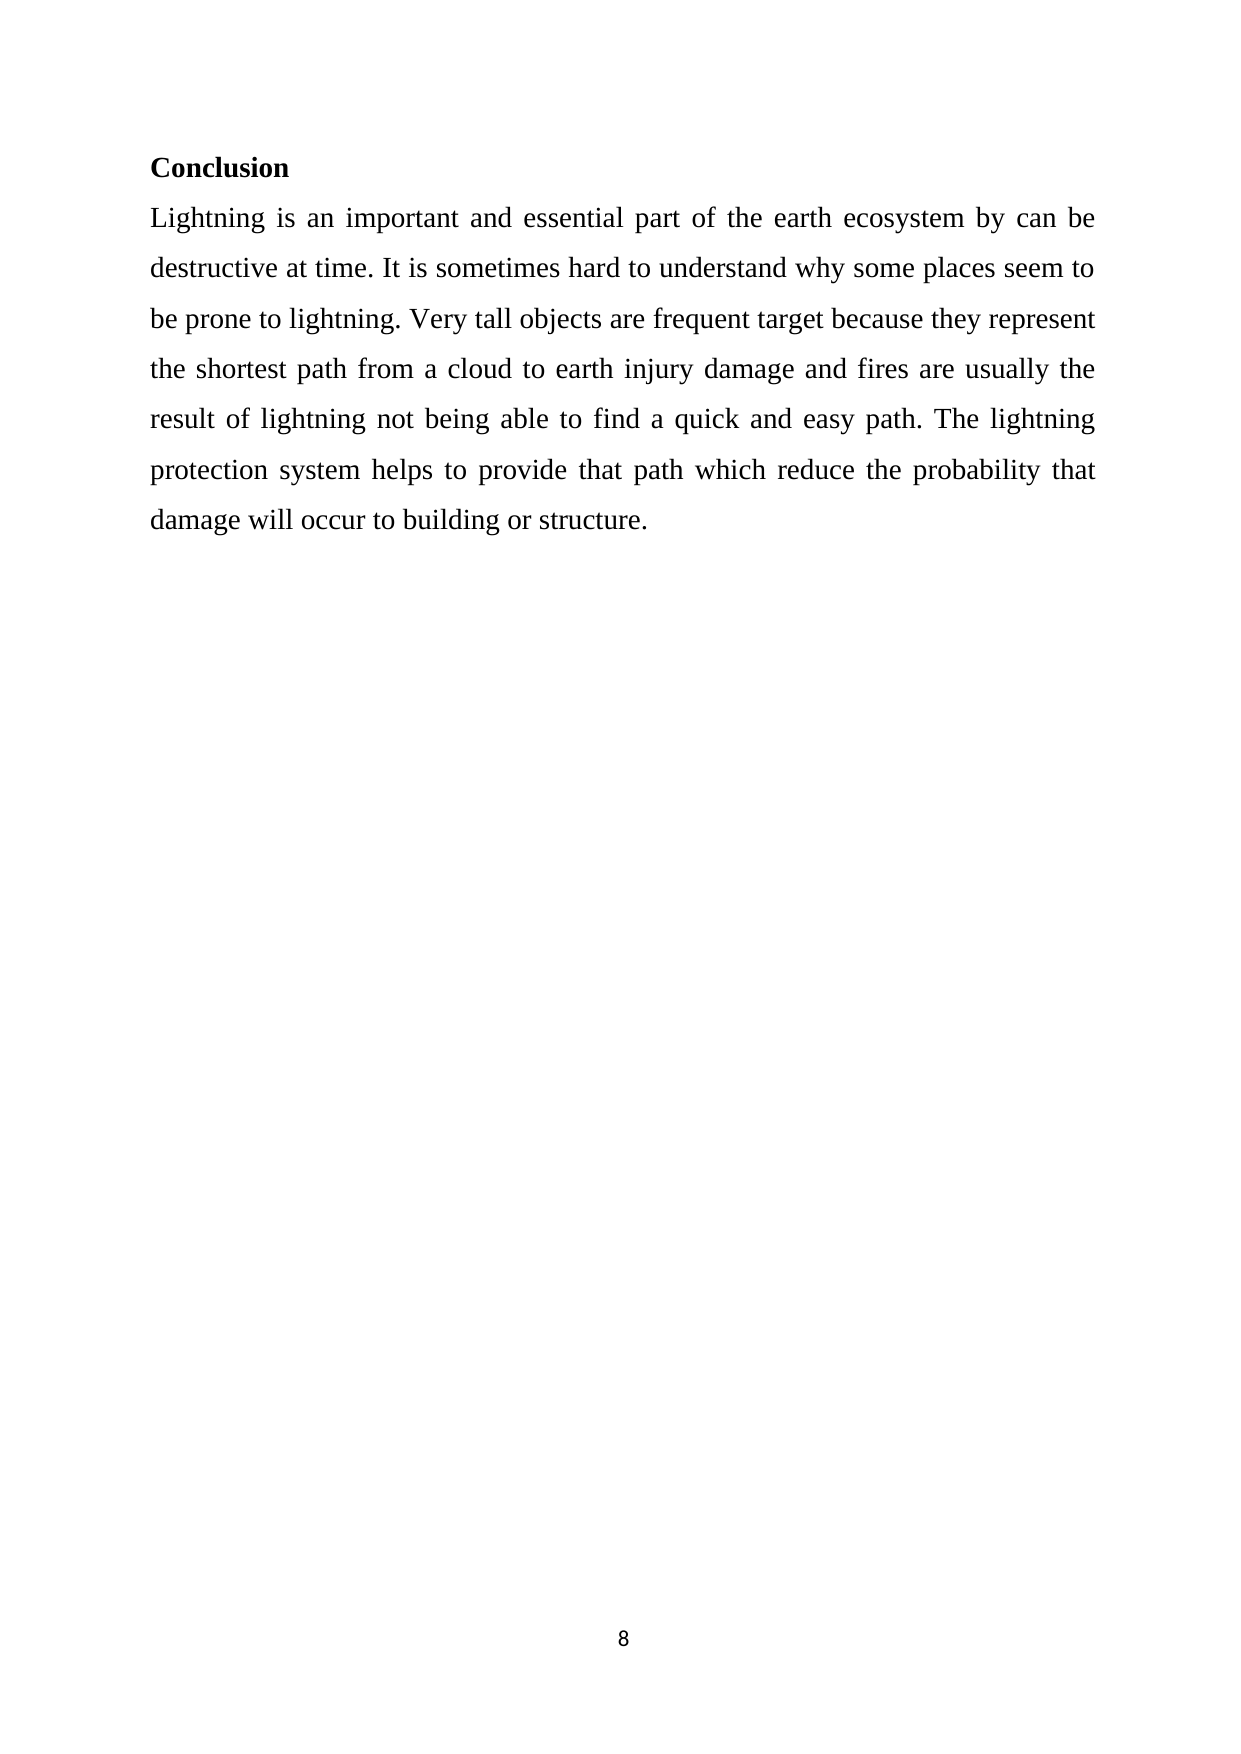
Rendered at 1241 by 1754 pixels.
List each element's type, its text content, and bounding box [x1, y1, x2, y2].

text Lightning is an important and essential part of the earth ecosystem by can be destructive at time. It is sometimes hard to understand why some places seem to be prone to lightning. Very tall objects are frequent target because they represent the shortest path from a cloud to earth injury damage and fires are usually the result of lightning not being able to find a quick and easy path. The lightning protection system helps to provide that path which reduce the probability that damage will occur to building or structure. [150, 200, 1097, 536]
text Conclusion [150, 150, 1097, 183]
